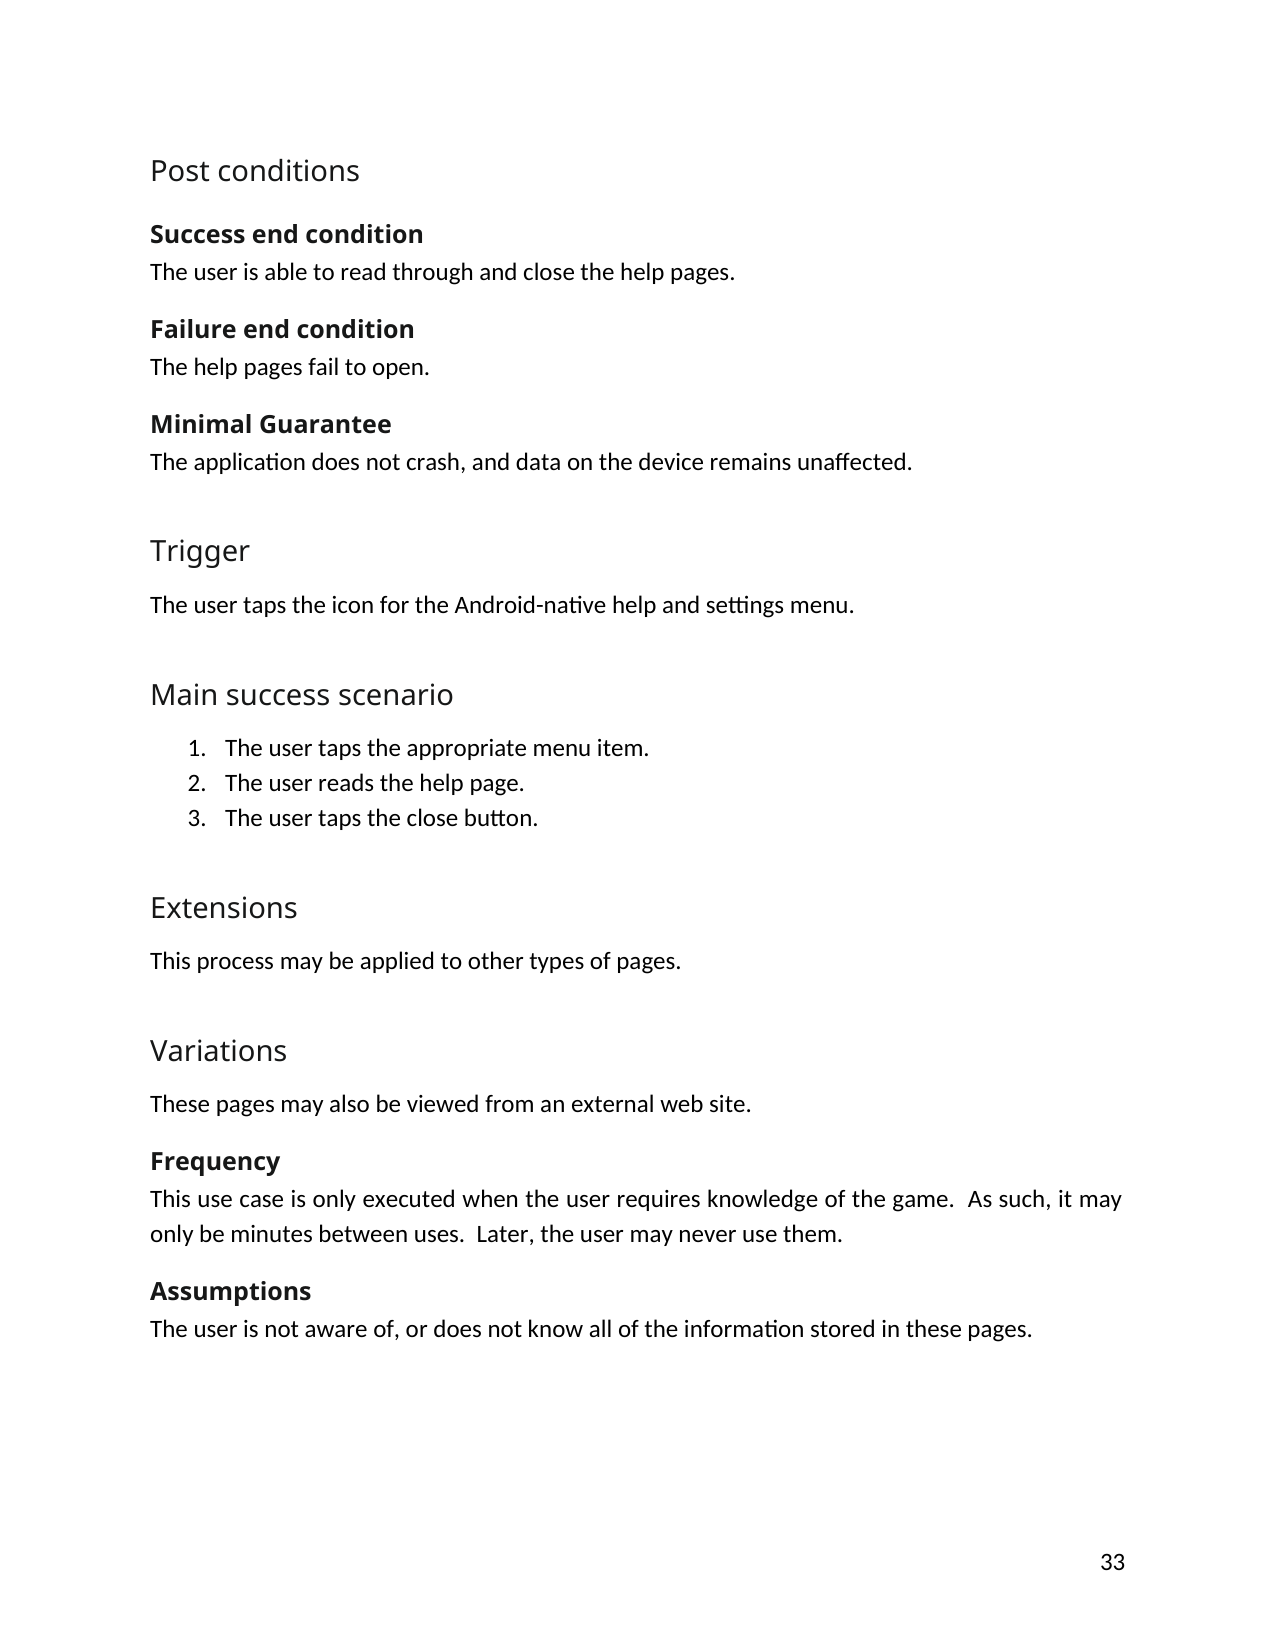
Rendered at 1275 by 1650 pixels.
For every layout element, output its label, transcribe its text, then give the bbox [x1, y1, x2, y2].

text The application does not crash, and data on the device remains unaffected. [150, 446, 1125, 476]
text The user is not aware of, or does not know all of the information stored in these pages. [150, 1313, 1125, 1344]
subtitle Frequency [150, 1144, 1125, 1178]
text This process may be applied to other types of pages. [150, 945, 1125, 976]
subtitle Main success scenario [150, 674, 1125, 713]
text This use case is only executed when the user requires knowledge of the game. As such, it may only be minutes between uses. Later, the user may never use them. [150, 1183, 1125, 1249]
subtitle Failure end condition [150, 311, 1125, 346]
subtitle Extensions [150, 887, 1125, 927]
subtitle Success end condition [150, 216, 1125, 251]
text These pages may also be viewed from an external web site. [150, 1088, 1125, 1119]
subtitle Post conditions [150, 150, 1125, 190]
text The user taps the icon for the Android-native help and settings menu. [150, 589, 1125, 619]
list The user taps the appropriate menu item. [187, 732, 1125, 762]
text The help pages fail to open. [150, 351, 1125, 381]
list The user reads the help page. [187, 767, 1125, 797]
list The user taps the close button. [187, 802, 1125, 832]
subtitle Variations [150, 1030, 1125, 1070]
text The user is able to read through and close the help pages. [150, 256, 1125, 286]
subtitle Assumptions [150, 1274, 1125, 1308]
subtitle Trigger [150, 531, 1125, 570]
subtitle Minimal Guarantee [150, 406, 1125, 441]
